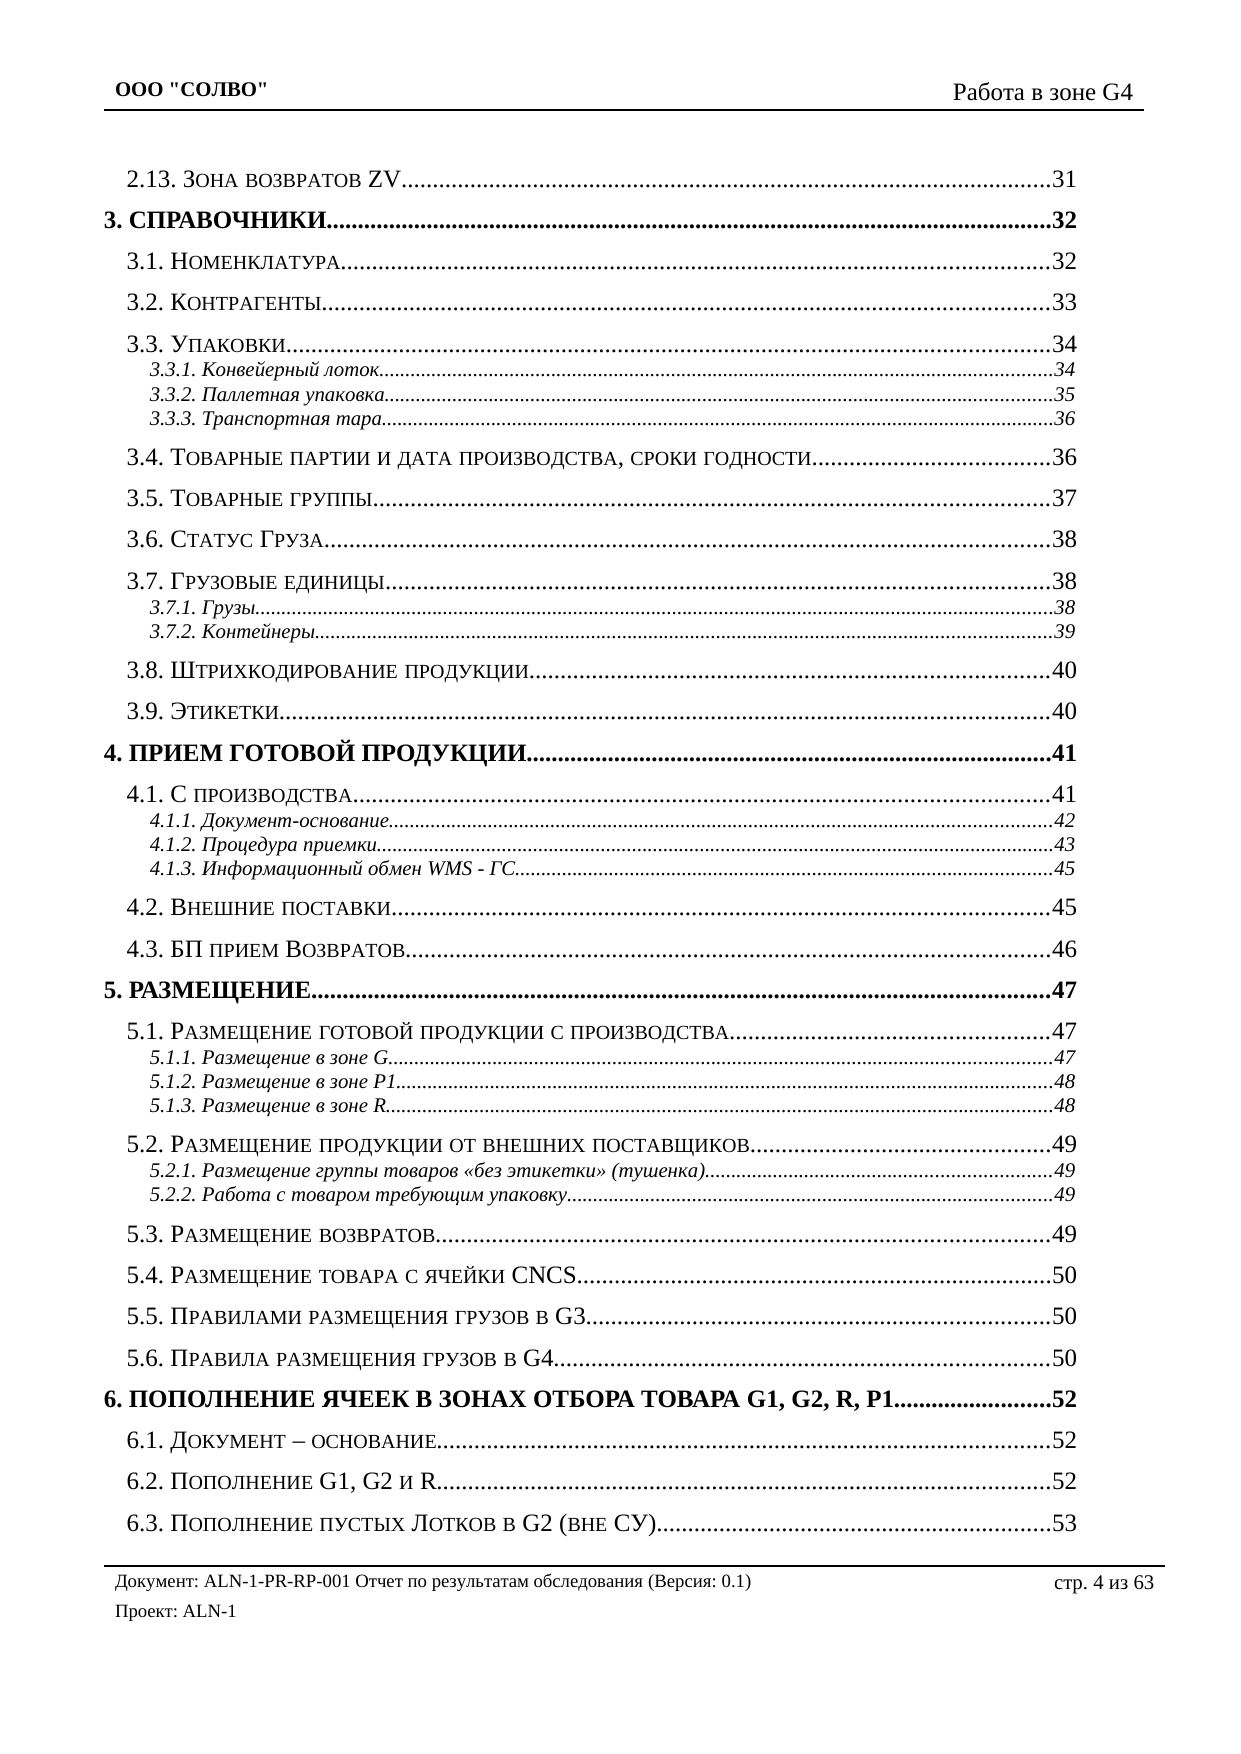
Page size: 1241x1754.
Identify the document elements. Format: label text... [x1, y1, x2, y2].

text 3.3.1. Конвейерный лоток 34 [149, 357, 1165, 381]
text 3.3.3. Транспортная тара 36 [149, 406, 1165, 429]
text 3.7. Грузовые единицы 38 [126, 566, 1165, 594]
text 5.4. Размещение товара с ячейки CNCS 50 [126, 1260, 1165, 1289]
text 4. Прием готовой продукции 41 [103, 738, 1165, 766]
text 3.3.2. Паллетная упаковка 35 [149, 381, 1165, 406]
text 5. Размещение 47 [103, 975, 1165, 1004]
text 5.1. Размещение готовой продукции с производства 47 [126, 1016, 1165, 1045]
text 3.2. Контрагенты 33 [126, 287, 1165, 316]
text 3. Справочники 32 [103, 205, 1165, 234]
text 5.5. Правилами размещения грузов в G3 50 [126, 1301, 1165, 1330]
text 3.6. Статус Груза 38 [126, 524, 1165, 553]
text 3.3. Упаковки 34 [126, 329, 1165, 357]
text 3.7.2. Контейнеры 39 [149, 619, 1165, 643]
text 4.1.2. Процедура приемки 43 [149, 832, 1165, 856]
text 4.1.1. Документ-основание 42 [149, 808, 1165, 832]
text 5.1.3. Размещение в зоне R 48 [149, 1093, 1165, 1117]
text 6.1. Документ – основание 52 [126, 1425, 1165, 1454]
text 5.2.1. Размещение группы товаров «без этикетки» (тушенка) 49 [149, 1158, 1165, 1182]
text 4.2. Внешние поставки 45 [126, 892, 1165, 921]
text 6.2. Пополнение G1, G2 и R 52 [126, 1466, 1165, 1495]
text 3.1. Номенклатура 32 [126, 246, 1165, 275]
text 6. Пополнение ячеек в зонах Отбора Товара G1, G2, R, P1 52 [103, 1384, 1165, 1413]
text 3.7.1. Грузы 38 [149, 594, 1165, 619]
text 3.4. Товарные партии и дата производства, сроки годности 36 [126, 442, 1165, 471]
text 4.3. БП прием Возвратов 46 [126, 934, 1165, 962]
text 4.1. С производства 41 [126, 779, 1165, 808]
text 5.1.1. Размещение в зоне G 47 [149, 1045, 1165, 1069]
text 4.1.3. Информационный обмен WMS - ГС 45 [149, 856, 1165, 880]
text 2.13. Зона возвратов ZV 31 [126, 164, 1165, 192]
text 5.6. Правила размещения грузов в G4 50 [126, 1343, 1165, 1371]
text 5.2. Размещение продукции от внешних поставщиков 49 [126, 1129, 1165, 1158]
text 5.1.2. Размещение в зоне P1 48 [149, 1069, 1165, 1093]
text 6.3. Пополнение пустых Лотков в G2 (вне СУ) 53 [126, 1508, 1165, 1536]
text 5.2.2. Работа с товаром требующим упаковку 49 [149, 1182, 1165, 1206]
text 3.8. Штрихкодирование продукции 40 [126, 655, 1165, 684]
text 3.5. Товарные группы 37 [126, 483, 1165, 512]
text 3.9. Этикетки 40 [126, 696, 1165, 725]
text 5.3. Размещение возвратов 49 [126, 1219, 1165, 1248]
